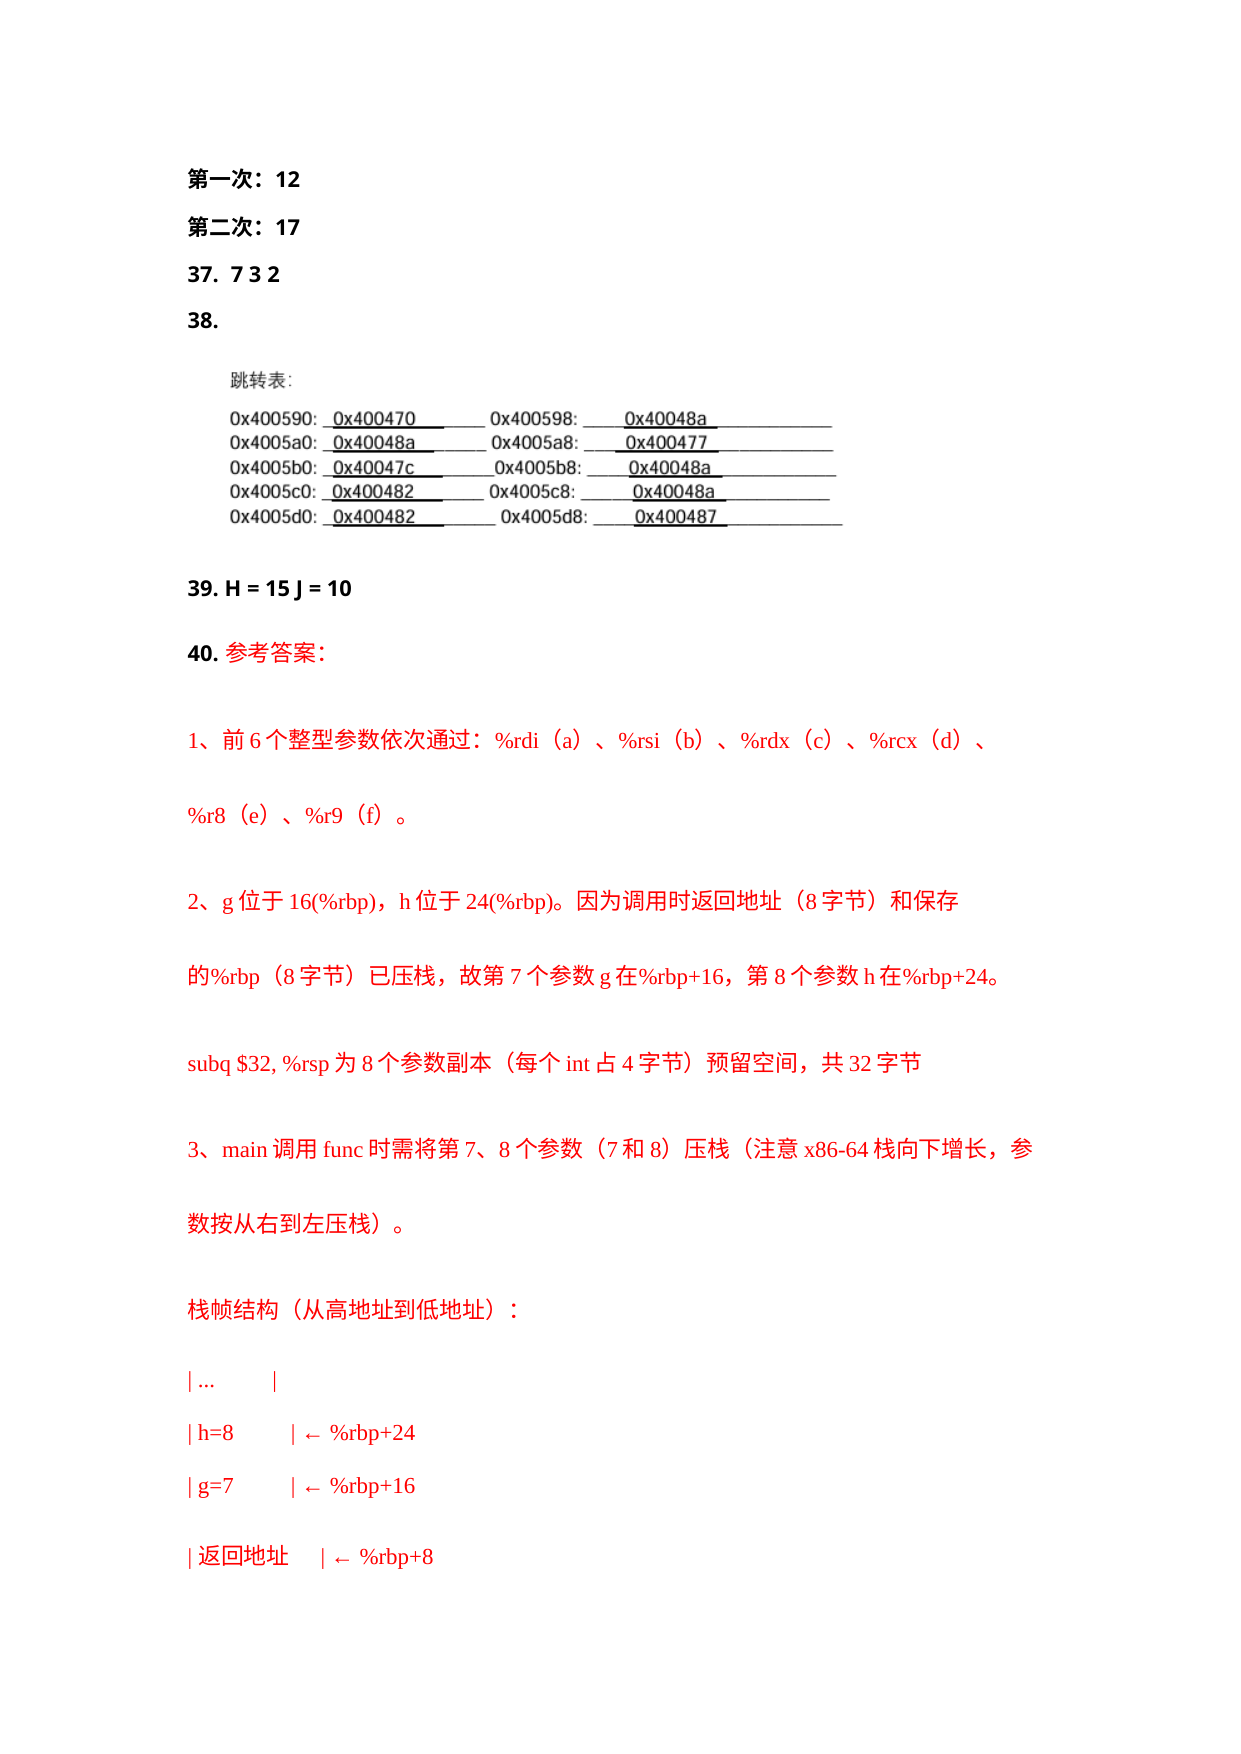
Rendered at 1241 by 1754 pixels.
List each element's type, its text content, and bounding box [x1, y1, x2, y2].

text 3、main调用func时需将第7、8个参数（7和8）压栈（注意x86-64栈向下增长，参数按从右到左压栈）。 [187, 1115, 1053, 1255]
text 第二次：17 [187, 210, 1053, 242]
text subq $32, %rsp为8个参数副本（每个int占4字节）预留空间，共32字节 [187, 1028, 1053, 1093]
text | 返回地址 | ← %rbp+8 [187, 1522, 1053, 1587]
text 38. [187, 305, 1053, 335]
text | ... | [187, 1363, 1053, 1395]
text 37. 7 3 2 [187, 259, 1053, 289]
text 2、g位于16(%rbp)，h位于24(%rbp)。因为调用时返回地址（8字节）和保存的%rbp（8字节）已压栈，故第7个参数g在%rbp+16，第8个参数h在%rbp+24。 [187, 867, 1053, 1007]
text | h=8 | ← %rbp+24 [187, 1416, 1053, 1448]
text 40. 参考答案：‌ [187, 619, 1053, 684]
text 栈帧结构（从高地址到低地址）： [187, 1276, 1053, 1341]
text 1、前6个整型参数依次通过：%rdi（a）、%rsi（b）、%rdx（c）、%rcx（d）、%r8（e）、%r9（f）。 [187, 706, 1053, 846]
text 39. H = 15 J = 10 [187, 573, 1053, 603]
text 第一次：12 [187, 162, 1053, 194]
text | g=7 | ← %rbp+16 [187, 1469, 1053, 1501]
picture [187, 351, 890, 557]
